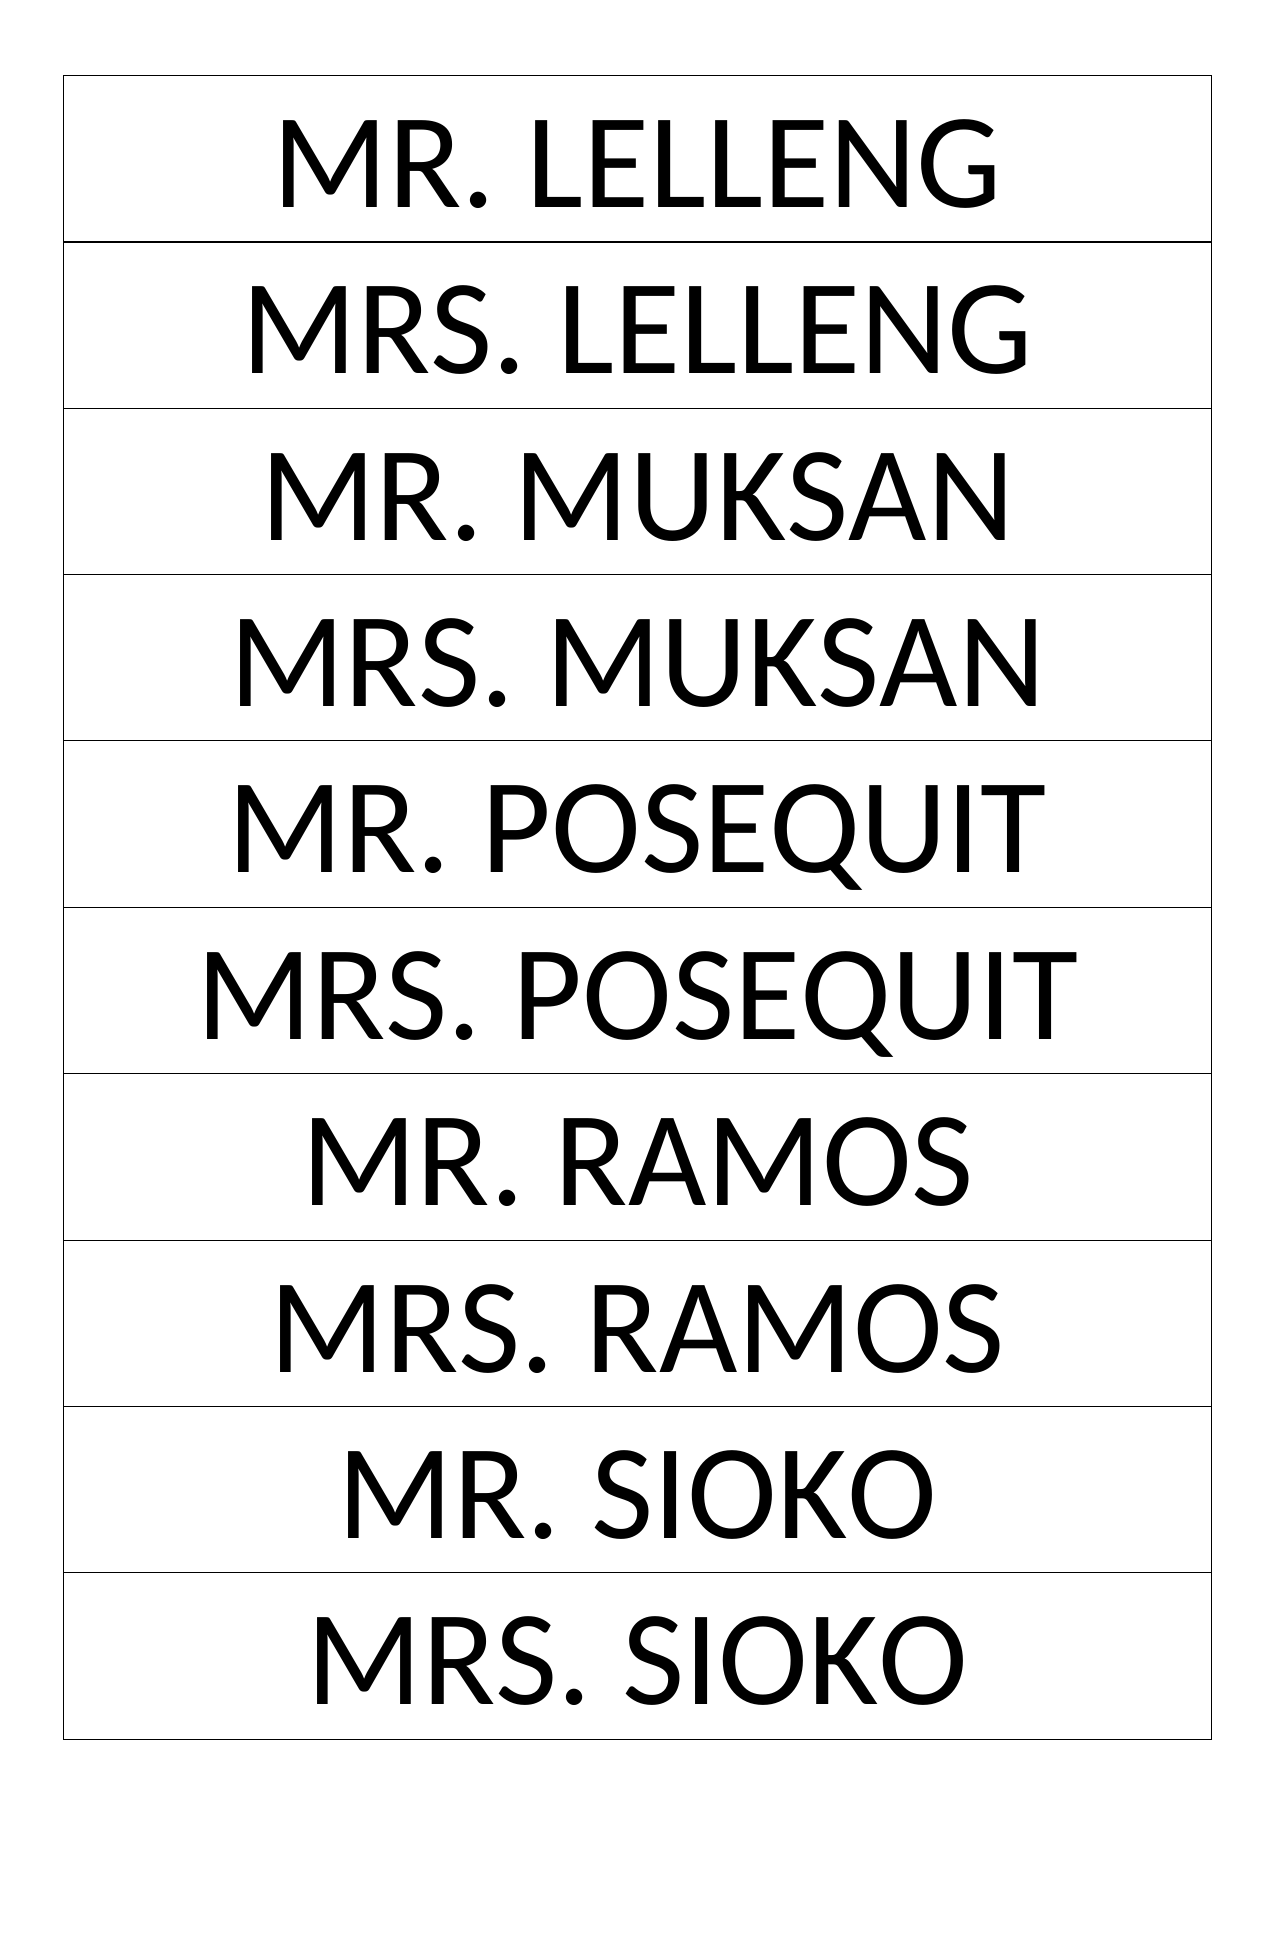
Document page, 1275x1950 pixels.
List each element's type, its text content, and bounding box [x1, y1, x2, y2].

table_cell MRS. MUKSAN [64, 575, 1211, 740]
table_cell MRS. LELLENG [64, 243, 1211, 408]
table_cell MRS. SIOKO [64, 1573, 1211, 1738]
table_cell MR. POSEQUIT [64, 741, 1211, 907]
table_cell MRS. POSEQUIT [64, 908, 1211, 1073]
table_cell MRS. RAMOS [64, 1241, 1211, 1406]
table_cell MR. SIOKO [64, 1407, 1211, 1572]
table_cell MR. LELLENG [64, 76, 1211, 241]
table_cell MR. MUKSAN [64, 409, 1211, 574]
table_cell MR. RAMOS [64, 1074, 1211, 1239]
